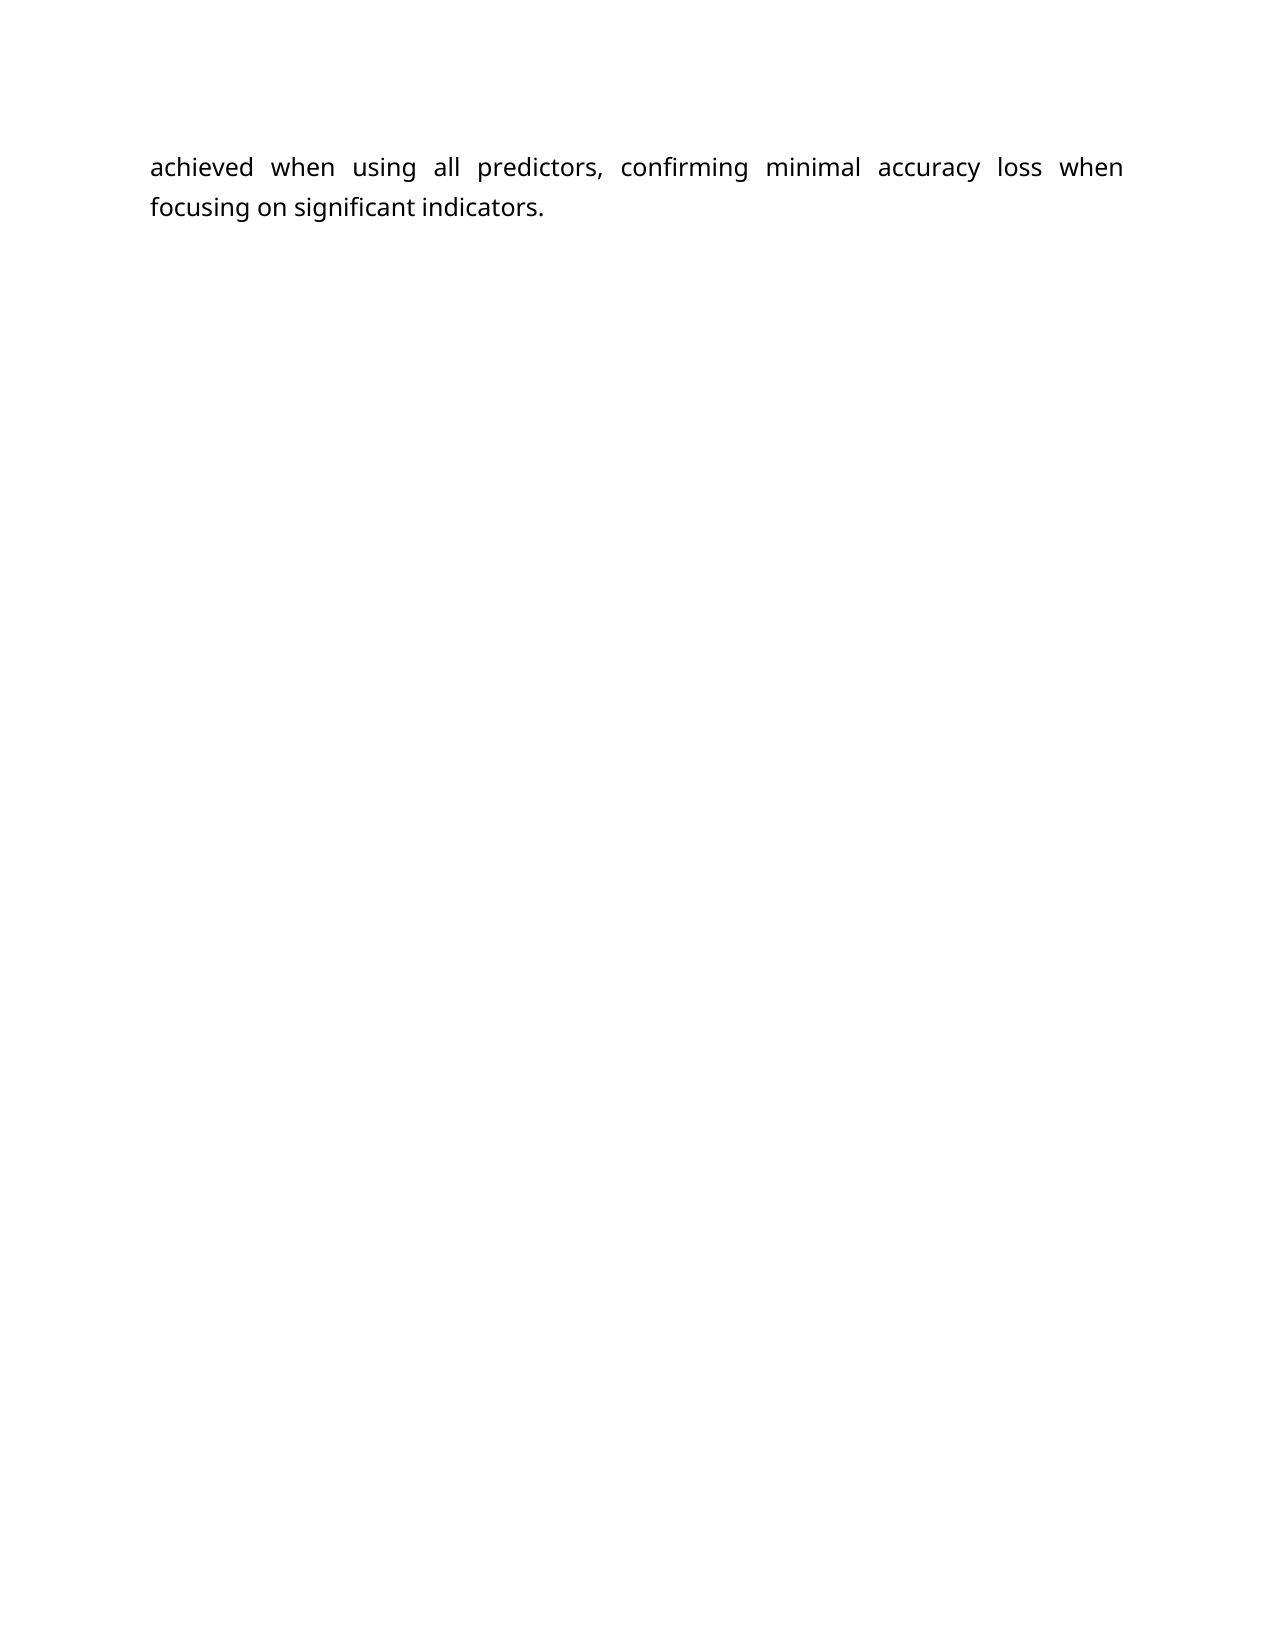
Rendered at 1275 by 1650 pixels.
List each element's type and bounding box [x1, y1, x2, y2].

text [150, 150, 1125, 223]
